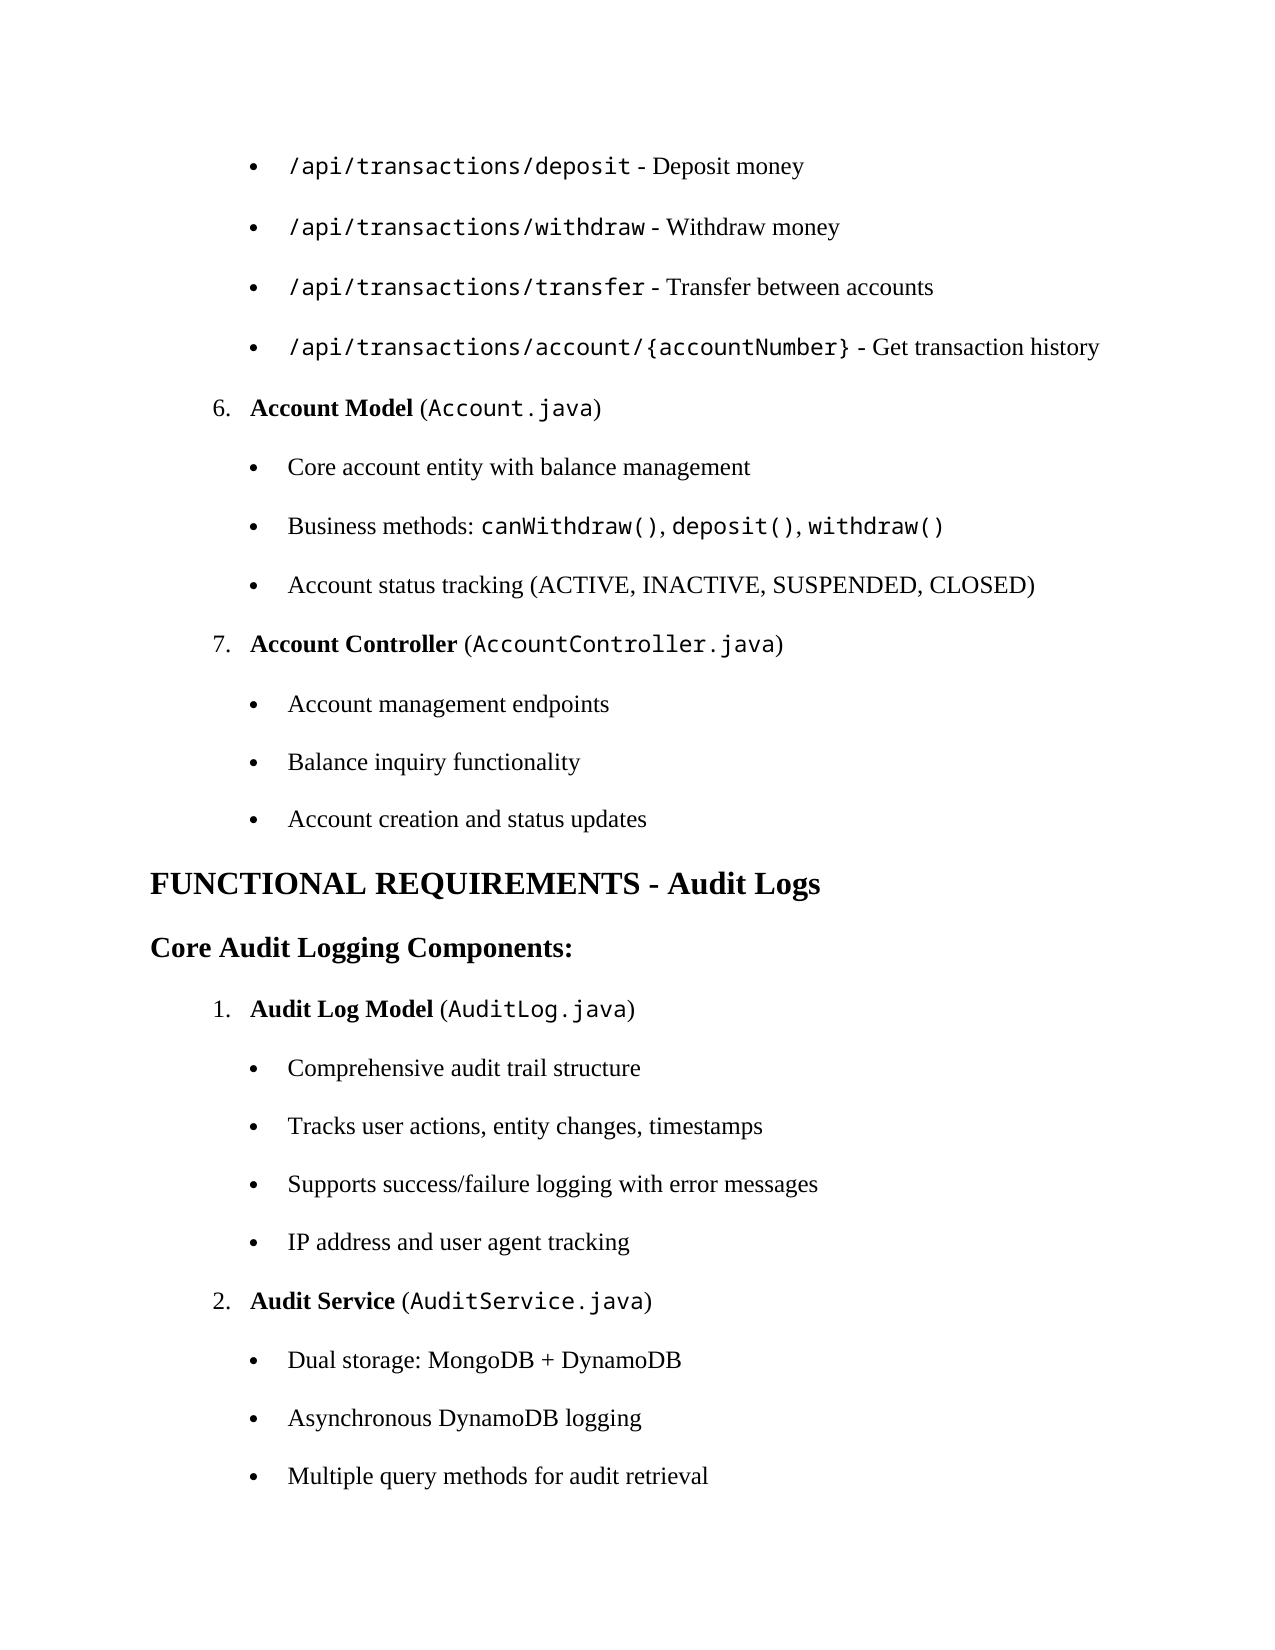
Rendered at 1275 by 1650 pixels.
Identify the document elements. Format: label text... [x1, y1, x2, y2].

list Asynchronous DynamoDB logging [250, 1403, 1125, 1432]
list Business methods: canWithdraw(), deposit(), withdraw() [250, 510, 1125, 541]
text FUNCTIONAL REQUIREMENTS - Audit Logs [150, 864, 1125, 902]
text Core Audit Logging Components: [150, 930, 1125, 963]
list /api/transactions/deposit - Deposit money [250, 150, 1125, 181]
list Supports success/failure logging with error messages [250, 1169, 1125, 1197]
list Dual storage: MongoDB + DynamoDB [250, 1345, 1125, 1374]
list Account Model (Account.java) [212, 392, 1125, 423]
list Account Controller (AccountController.java) [212, 628, 1125, 659]
list Audit Log Model (AuditLog.java) [212, 992, 1125, 1024]
list Comprehensive audit trail structure [250, 1053, 1125, 1082]
list Balance inquiry functionality [250, 747, 1125, 775]
list Tracks user actions, entity changes, timestamps [250, 1111, 1125, 1139]
list Account status tracking (ACTIVE, INACTIVE, SUSPENDED, CLOSED) [250, 570, 1125, 599]
list Account management endpoints [250, 689, 1125, 717]
list Core account entity with balance management [250, 452, 1125, 481]
list Audit Service (AuditService.java) [212, 1284, 1125, 1316]
list /api/transactions/withdraw - Withdraw money [250, 210, 1125, 242]
list /api/transactions/account/{accountNumber} - Get transaction history [250, 331, 1125, 362]
list Multiple query methods for audit retrieval [250, 1461, 1125, 1489]
list /api/transactions/transfer - Transfer between accounts [250, 271, 1125, 302]
list IP address and user agent tracking [250, 1227, 1125, 1255]
list Account creation and status updates [250, 804, 1125, 833]
